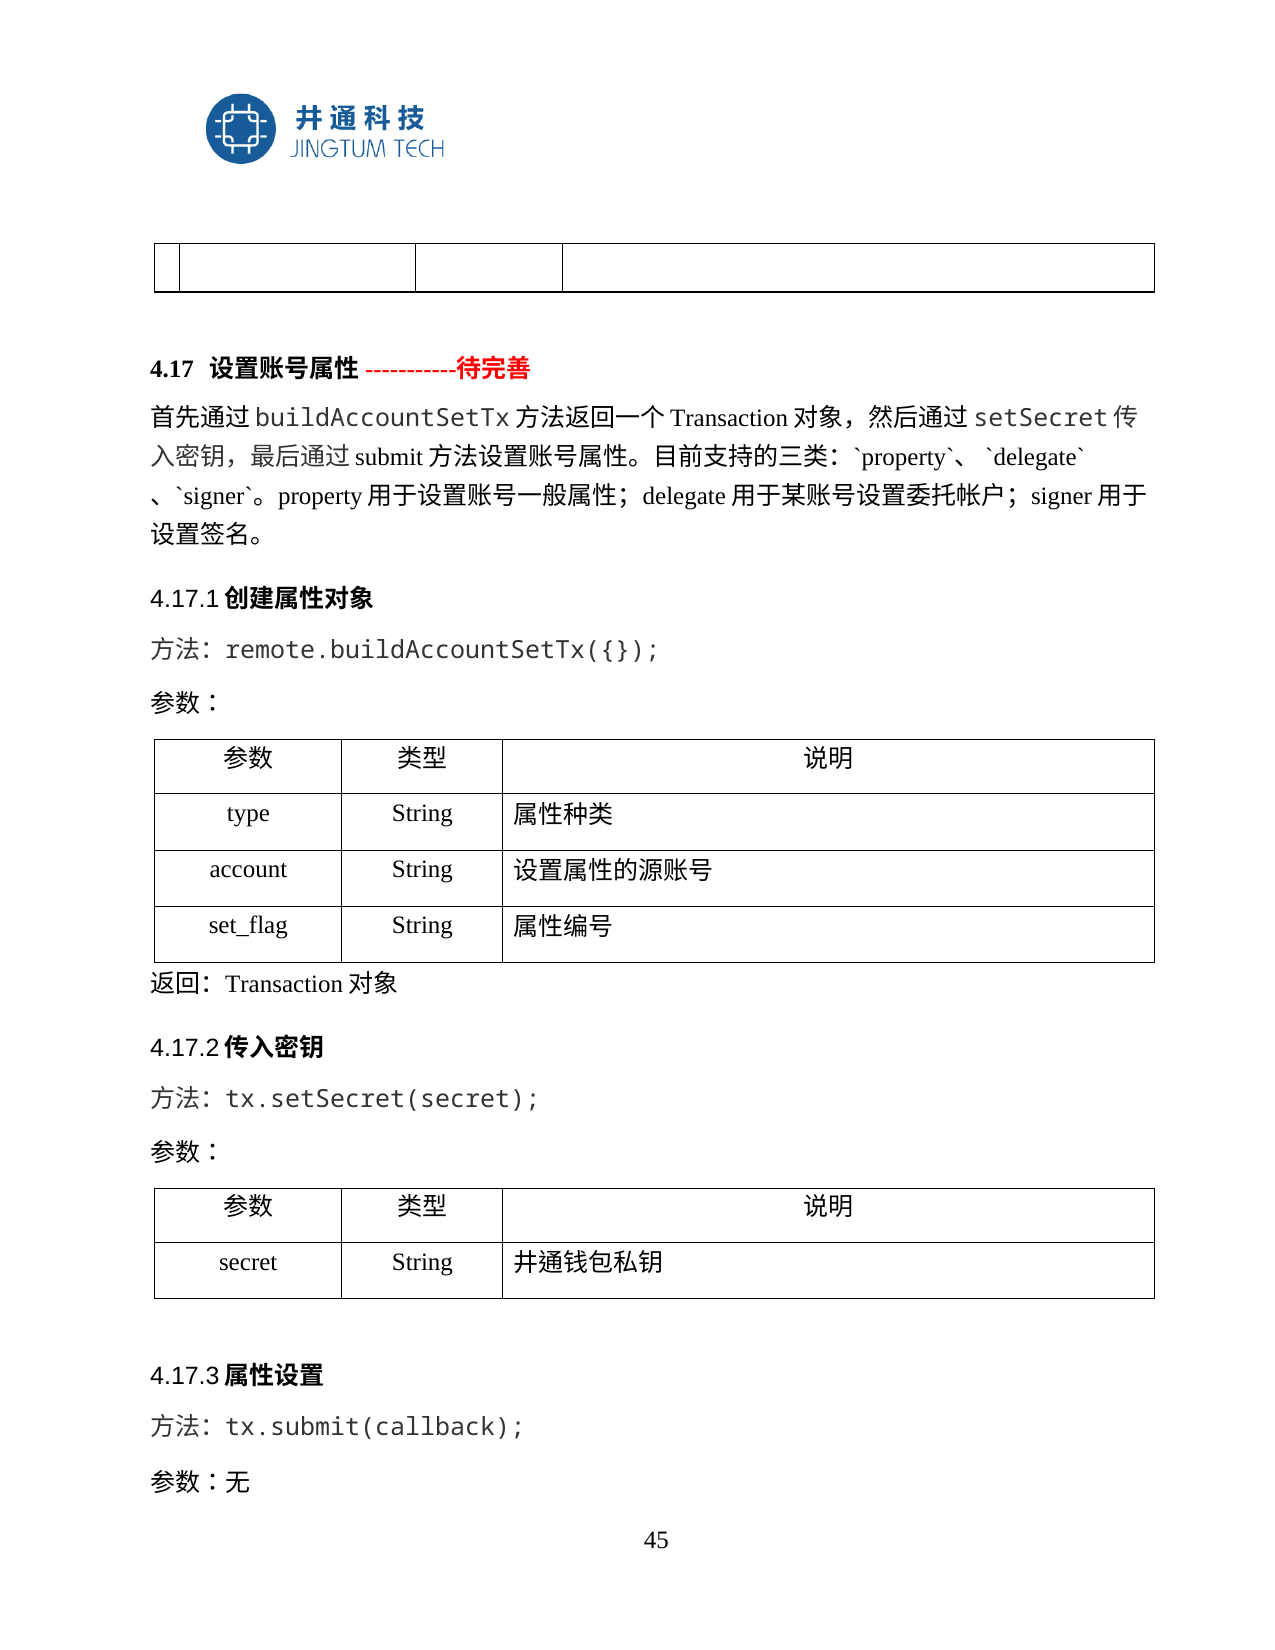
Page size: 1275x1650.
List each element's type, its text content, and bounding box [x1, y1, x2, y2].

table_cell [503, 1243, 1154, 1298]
text 首先通过buildAccountSetTx方法返回一个Transaction对象，然后通过setSecret传入密钥，最后通过submit方法设置账号属性。目前支持的三类：`property`、 `delegate` 、`signer`。property用于设置账号一般属性；delegate用于某账号设置委托帐户；signer用于设置签名。 [150, 397, 1162, 551]
text 参数： [150, 1134, 1162, 1168]
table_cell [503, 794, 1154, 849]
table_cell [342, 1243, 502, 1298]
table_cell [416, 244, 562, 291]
text 方法：remote.buildAccountSetTx({}); [150, 630, 1162, 666]
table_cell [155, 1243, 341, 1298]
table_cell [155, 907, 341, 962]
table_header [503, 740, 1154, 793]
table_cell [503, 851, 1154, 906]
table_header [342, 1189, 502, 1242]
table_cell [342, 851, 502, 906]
text 参数： [150, 686, 1162, 720]
subtitle 创建属性对象 [150, 578, 1162, 615]
picture [180, 71, 463, 186]
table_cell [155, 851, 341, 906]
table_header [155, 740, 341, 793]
text 返回：Transaction对象 [150, 963, 1162, 999]
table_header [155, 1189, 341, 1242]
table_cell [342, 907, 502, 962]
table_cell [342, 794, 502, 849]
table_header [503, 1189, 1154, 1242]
subtitle 属性设置 [150, 1355, 1162, 1391]
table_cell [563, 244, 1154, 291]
text 参数：无 [150, 1462, 1162, 1499]
text 方法：tx.setSecret(secret); [150, 1079, 1162, 1115]
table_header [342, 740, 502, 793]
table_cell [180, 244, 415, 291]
subtitle 设置账号属性 -----------待完善 [150, 348, 1162, 385]
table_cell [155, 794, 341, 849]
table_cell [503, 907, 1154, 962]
subtitle 传入密钥 [150, 1027, 1162, 1063]
text 方法：tx.submit(callback); [150, 1407, 1162, 1443]
